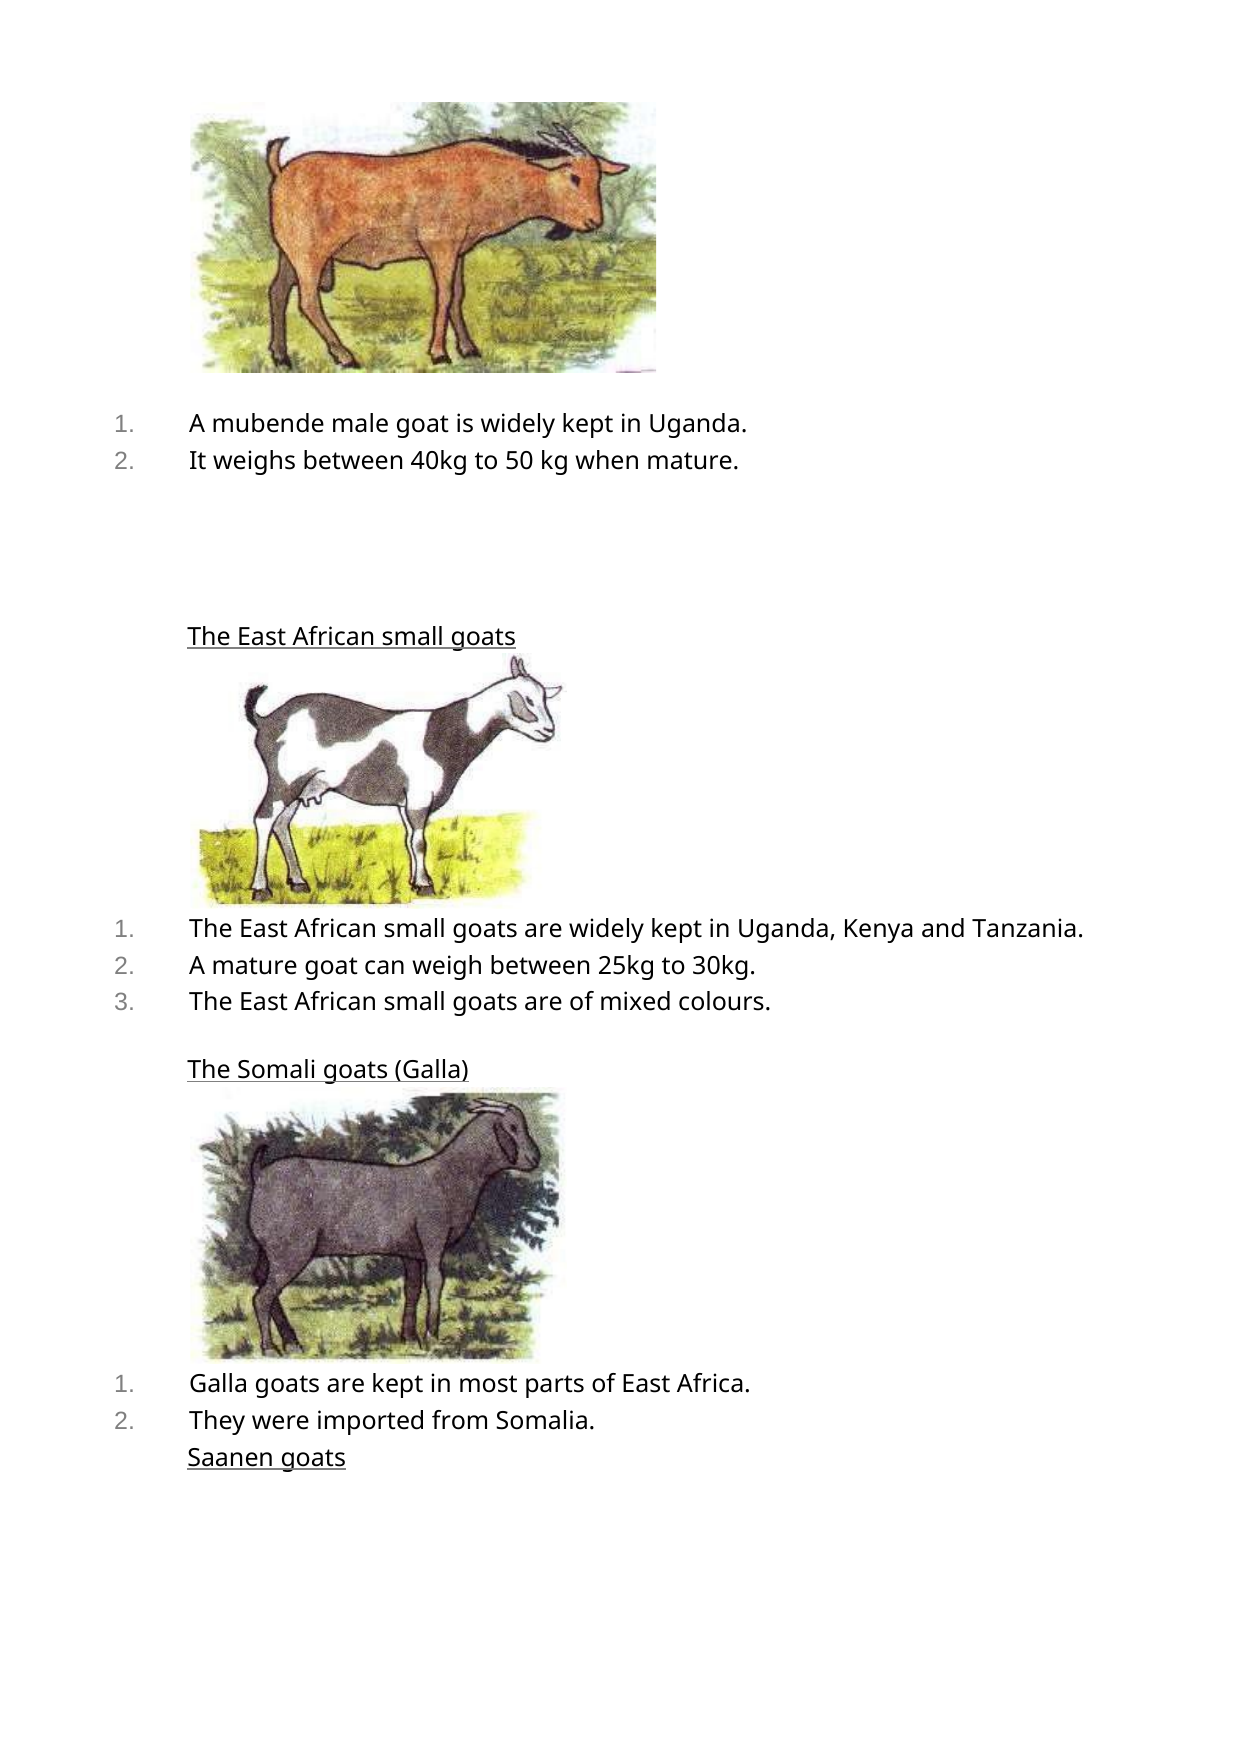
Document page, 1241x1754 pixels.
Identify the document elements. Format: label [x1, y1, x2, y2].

picture [190, 102, 657, 373]
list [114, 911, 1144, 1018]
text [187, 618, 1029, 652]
picture [190, 653, 567, 909]
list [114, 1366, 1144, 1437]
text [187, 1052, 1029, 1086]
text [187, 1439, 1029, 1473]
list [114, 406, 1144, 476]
picture [190, 1087, 567, 1364]
